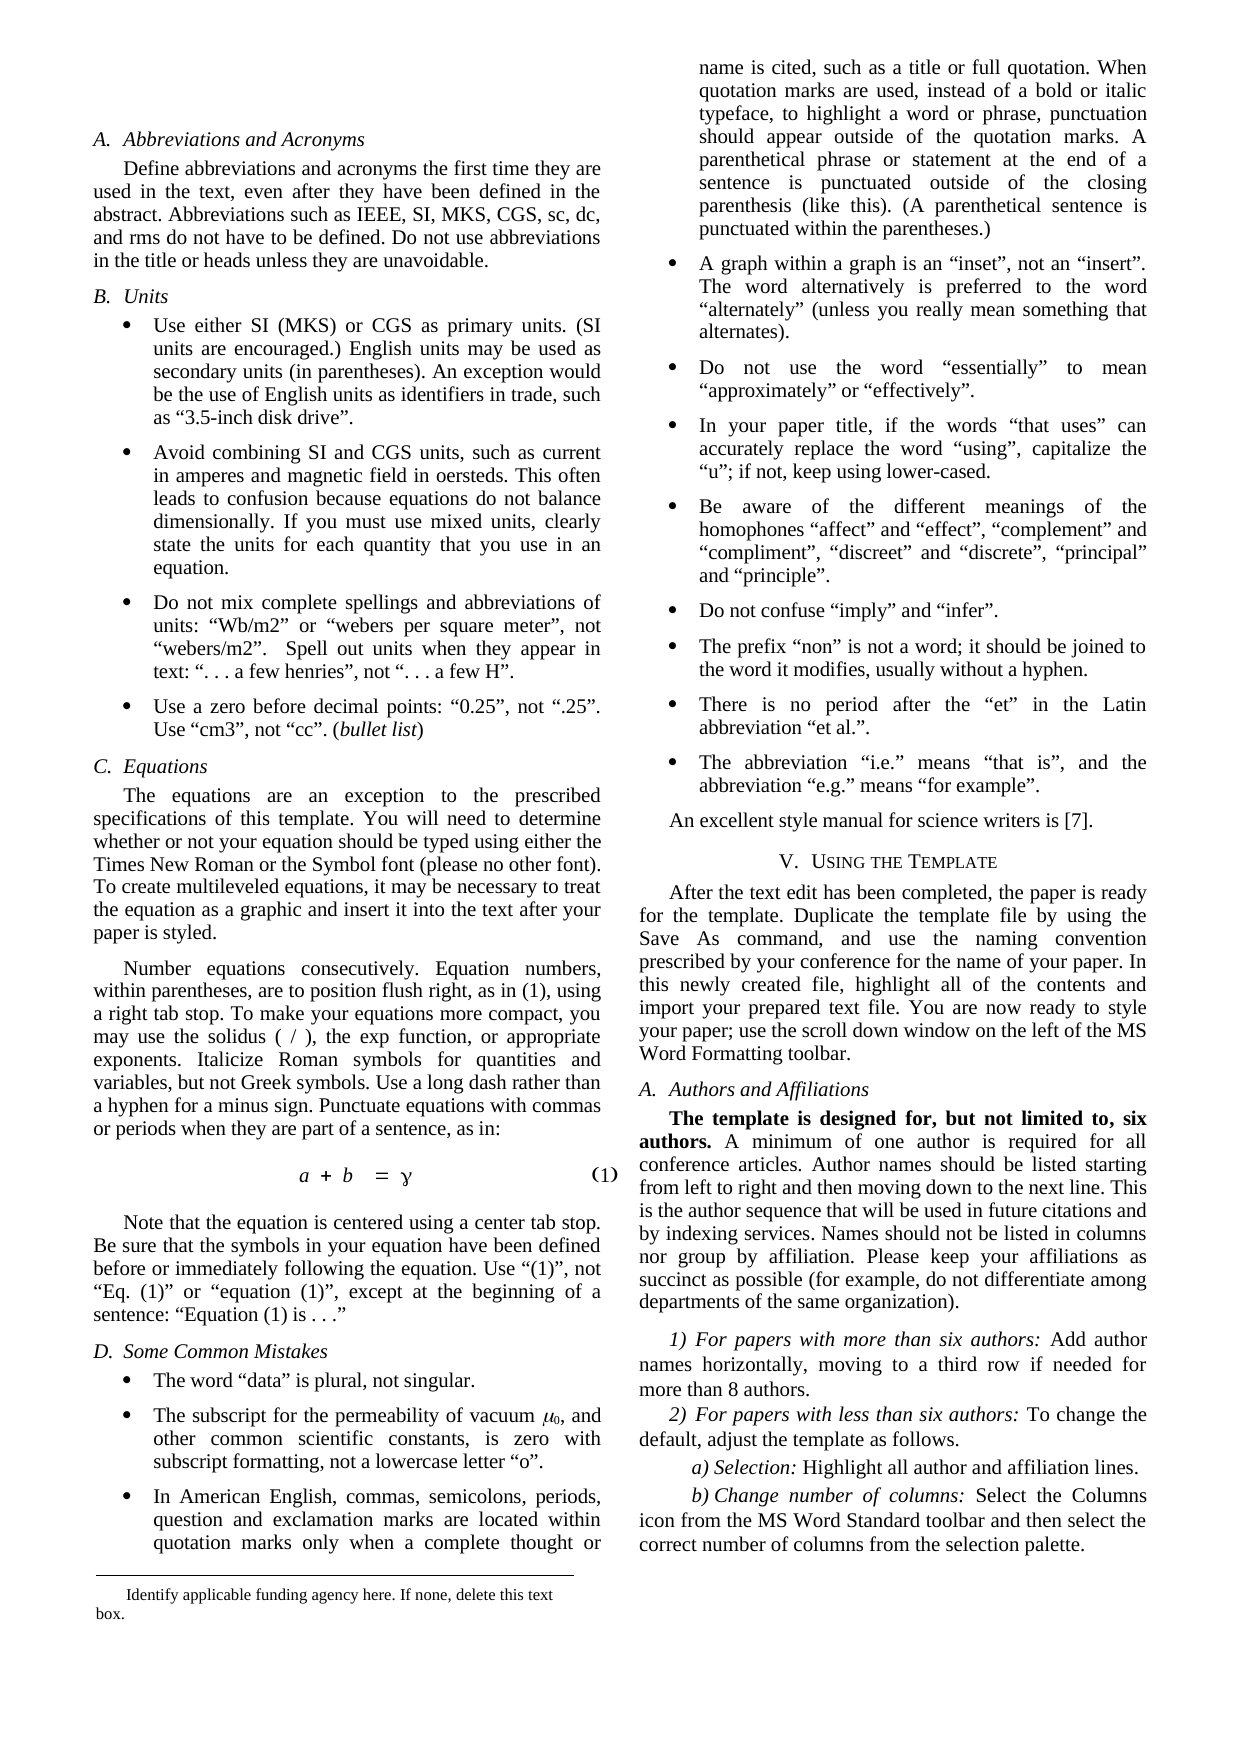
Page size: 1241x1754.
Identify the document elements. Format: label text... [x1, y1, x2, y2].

list The abbreviation “i.e.” means “that is”, and the abbreviation “e.g.” means “for example”. [669, 751, 1147, 797]
subtitle Abbreviations and Acronyms [93, 127, 601, 151]
text Note that the equation is centered using a center tab stop. Be sure that the symbols in your equation have been defined before or immediately following the equation. Use “(1)”, not “Eq. (1)” or “equation (1)”, except at the beginning of a sentence: “Equation (1) is . . .” [93, 1212, 601, 1326]
text Identify applicable funding agency here. If none, delete this text box. [96, 1580, 574, 1623]
list In American English, commas, semicolons, periods, question and exclamation marks are located within quotation marks only when a complete thought or name is cited, such as a title or full quotation. When quotation marks are used, instead of a bold or italic typeface, to highlight a word or phrase, punctuation should appear outside of the quotation marks. A parenthetical phrase or statement at the end of a sentence is punctuated outside of the closing parenthesis (like this). (A parenthetical sentence is punctuated within the parentheses.) [123, 1485, 601, 1554]
list The word “data” is plural, not singular. [123, 1369, 601, 1392]
list Do not mix complete spellings and abbreviations of units: “Wb/m2” or “webers per square meter”, not “webers/m2”. Spell out units when they appear in text: “. . . a few henries”, not “. . . a few H”. [123, 591, 601, 683]
subtitle For papers with less than six authors: To change the default, adjust the template as follows. [639, 1401, 1147, 1451]
list In your paper title, if the words “that uses” can accurately replace the word “using”, capitalize the “u”; if not, keep using lower-cased. [669, 414, 1147, 483]
text An excellent style manual for science writers is [7]. [639, 809, 1147, 832]
list A graph within a graph is an “inset”, not an “insert”. The word alternatively is preferred to the word “alternately” (unless you really mean something that alternates). [669, 252, 1147, 343]
list There is no period after the “et” in the Latin abbreviation “et al.”. [669, 693, 1147, 739]
subtitle Units [93, 284, 601, 308]
text Number equations consecutively. Equation numbers, within parentheses, are to position flush right, as in (1), using a right tab stop. To make your equations more compact, you may use the solidus ( / ), the exp function, or appropriate exponents. Italicize Roman symbols for quantities and variables, but not Greek symbols. Use a long dash rather than a hyphen for a minus sign. Punctuate equations with commas or periods when they are part of a sentence, as in: [93, 957, 601, 1140]
list Use either SI (MKS) or CGS as primary units. (SI units are encouraged.) English units may be used as secondary units (in parentheses). An exception would be the use of English units as identifiers in trade, such as “3.5-inch disk drive”. [123, 314, 601, 429]
subtitle Using the Template [639, 849, 1147, 873]
text The equations are an exception to the prescribed specifications of this template. You will need to determine whether or not your equation should be typed using either the Times New Roman or the Symbol font (please no other font). To create multileveled equations, it may be necessary to treat the equation as a graphic and insert it into the text after your paper is styled. [93, 784, 601, 944]
text ab  [93, 1165, 601, 1187]
list Do not use the word “essentially” to mean “approximately” or “effectively”. [669, 356, 1147, 402]
list Do not confuse “imply” and “infer”. [669, 599, 1147, 622]
text Define abbreviations and acronyms the first time they are used in the text, even after they have been defined in the abstract. Abbreviations such as IEEE, SI, MKS, CGS, sc, dc, and rms do not have to be defined. Do not use abbreviations in the title or heads unless they are unavoidable. [93, 157, 601, 272]
text After the text edit has been completed, the paper is ready for the template. Duplicate the template file by using the Save As command, and use the naming convention prescribed by your conference for the name of your paper. In this newly created file, highlight all of the contents and import your prepared text file. You are now ready to style your paper; use the scroll down window on the left of the MS Word Formatting toolbar. [639, 881, 1147, 1064]
subtitle Some Common Mistakes [93, 1338, 601, 1363]
list The subscript for the permeability of vacuum 0, and other common scientific constants, is zero with subscript formatting, not a lowercase letter “o”. [123, 1404, 601, 1473]
list In American English, commas, semicolons, periods, question and exclamation marks are located within quotation marks only when a complete thought or name is cited, such as a title or full quotation. When quotation marks are used, instead of a bold or italic typeface, to highlight a word or phrase, punctuation should appear outside of the quotation marks. A parenthetical phrase or statement at the end of a sentence is punctuated outside of the closing parenthesis (like this). (A parenthetical sentence is punctuated within the parentheses.) [669, 56, 1147, 239]
text The template is designed for, but not limited to, six authors. A minimum of one author is required for all conference articles. Author names should be listed starting from left to right and then moving down to the next line. This is the author sequence that will be used in future citations and by indexing services. Names should not be listed in columns nor group by affiliation. Please keep your affiliations as succinct as possible (for example, do not differentiate among departments of the same organization). [639, 1107, 1147, 1313]
subtitle Equations [93, 754, 601, 778]
subtitle Selection: Highlight all author and affiliation lines. [639, 1455, 1147, 1479]
list Be aware of the different meanings of the homophones “affect” and “effect”, “complement” and “compliment”, “discreet” and “discrete”, “principal” and “principle”. [669, 495, 1147, 587]
subtitle For papers with more than six authors: Add author names horizontally, moving to a third row if needed for more than 8 authors. [639, 1326, 1147, 1401]
list Use a zero before decimal points: “0.25”, not “.25”. Use “cm3”, not “cc”. (bullet list) [123, 695, 601, 741]
subtitle Authors and Affiliations [639, 1077, 1147, 1101]
subtitle Change number of columns: Select the Columns icon from the MS Word Standard toolbar and then select the correct number of columns from the selection palette. [639, 1483, 1147, 1556]
list The prefix “non” is not a word; it should be joined to the word it modifies, usually without a hyphen. [669, 635, 1147, 681]
list Avoid combining SI and CGS units, such as current in amperes and magnetic field in oersteds. This often leads to confusion because equations do not balance dimensionally. If you must use mixed units, clearly state the units for each quantity that you use in an equation. [123, 441, 601, 579]
